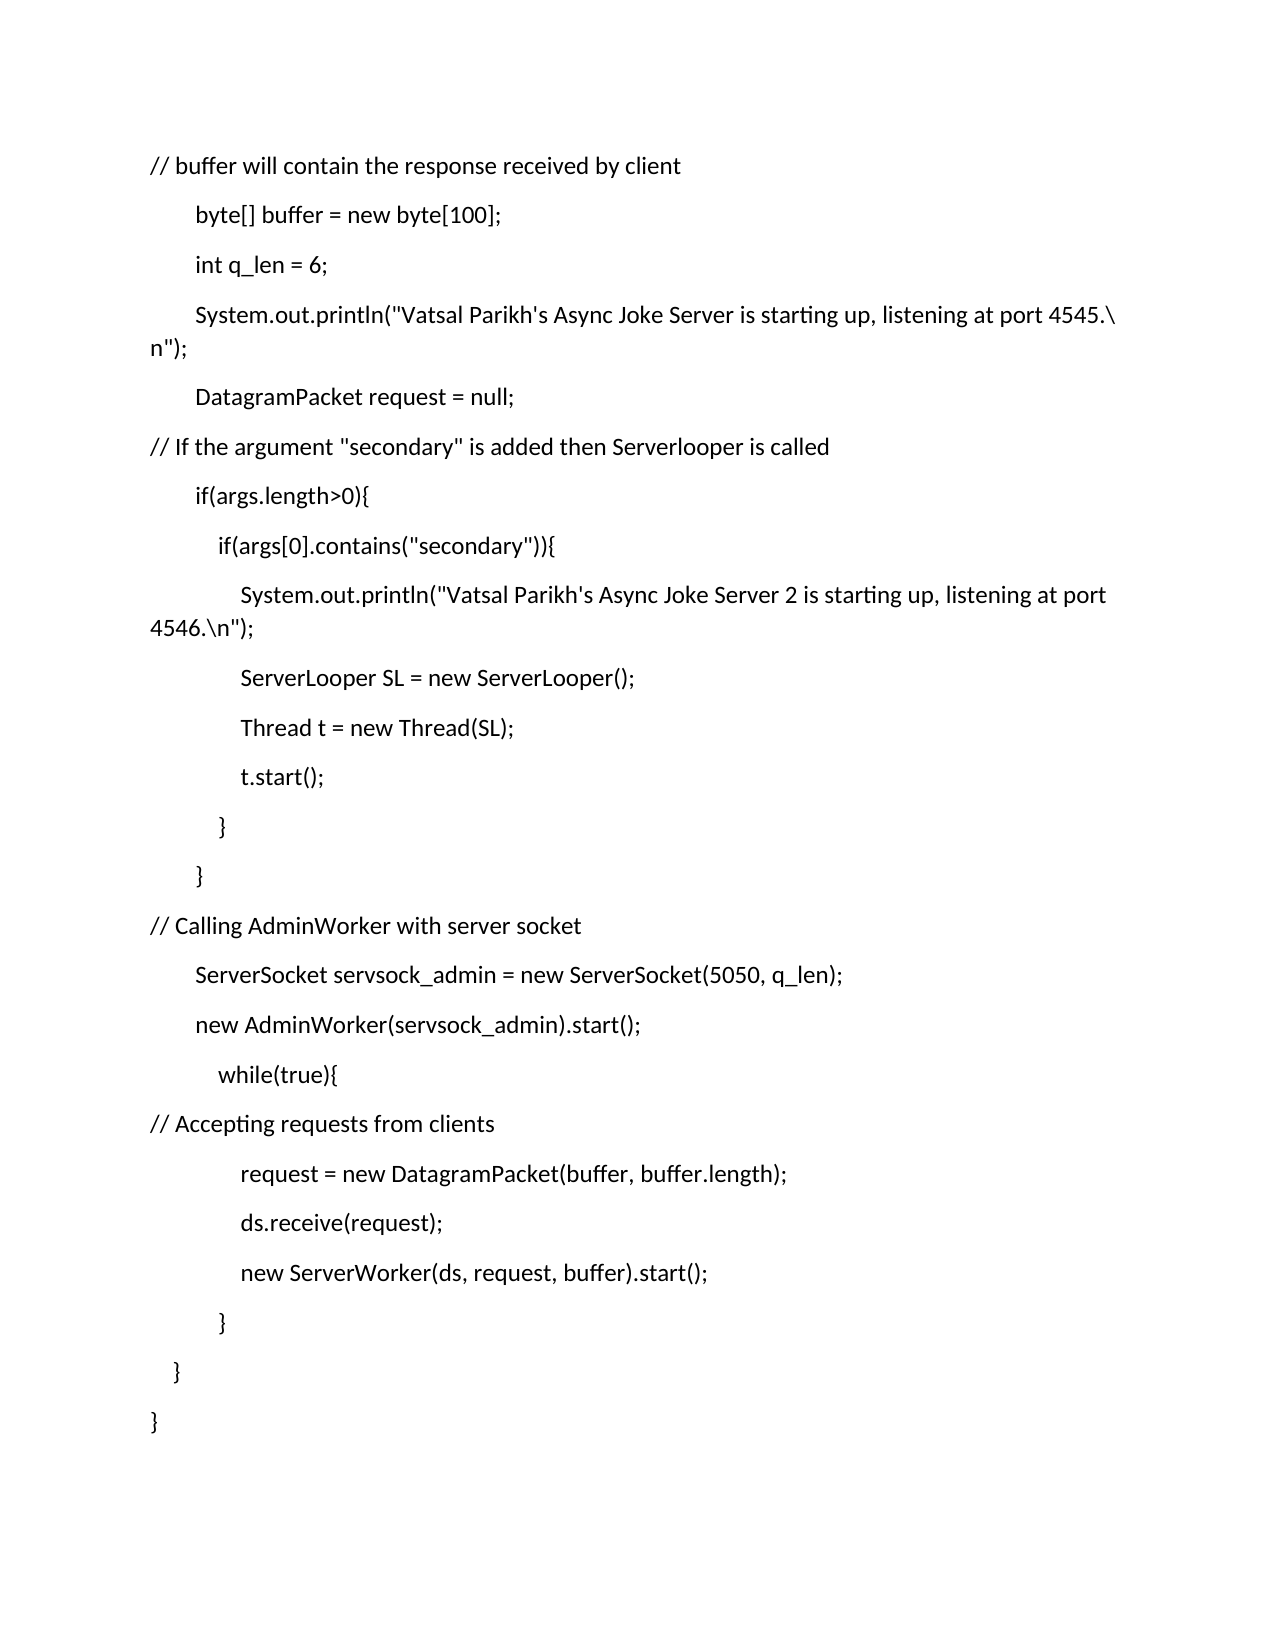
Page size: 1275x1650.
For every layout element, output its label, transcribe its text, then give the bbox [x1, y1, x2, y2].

text } [150, 1307, 1125, 1337]
text DatagramPacket request = null; [150, 381, 1125, 412]
text ServerSocket servsock_admin = new ServerSocket(5050, q_len); [150, 959, 1125, 990]
text if(args[0].contains("secondary")){ [150, 530, 1125, 561]
text if(args.length>0){ [150, 480, 1125, 511]
text ds.receive(request); [150, 1207, 1125, 1238]
text System.out.println("Vatsal Parikh's Async Joke Server is starting up, listening at port 4545.\n"); [150, 299, 1125, 362]
text Thread t = new Thread(SL); [150, 712, 1125, 742]
text new ServerWorker(ds, request, buffer).start(); [150, 1257, 1125, 1288]
text int q_len = 6; [150, 249, 1125, 280]
text System.out.println("Vatsal Parikh's Async Joke Server 2 is starting up, listening at port 4546.\n"); [150, 579, 1125, 643]
text } [150, 811, 1125, 841]
text t.start(); [150, 761, 1125, 792]
text // buffer will contain the response received by client [150, 150, 1125, 181]
text // Calling AdminWorker with server socket [150, 910, 1125, 941]
text request = new DatagramPacket(buffer, buffer.length); [150, 1158, 1125, 1188]
text } [150, 1406, 1125, 1436]
text new AdminWorker(servsock_admin).start(); [150, 1009, 1125, 1040]
text // Accepting requests from clients [150, 1108, 1125, 1139]
text // If the argument "secondary" is added then Serverlooper is called [150, 431, 1125, 461]
text } [150, 860, 1125, 891]
text byte[] buffer = new byte[100]; [150, 199, 1125, 230]
text while(true){ [150, 1059, 1125, 1089]
text ServerLooper SL = new ServerLooper(); [150, 662, 1125, 693]
text } [150, 1356, 1125, 1387]
